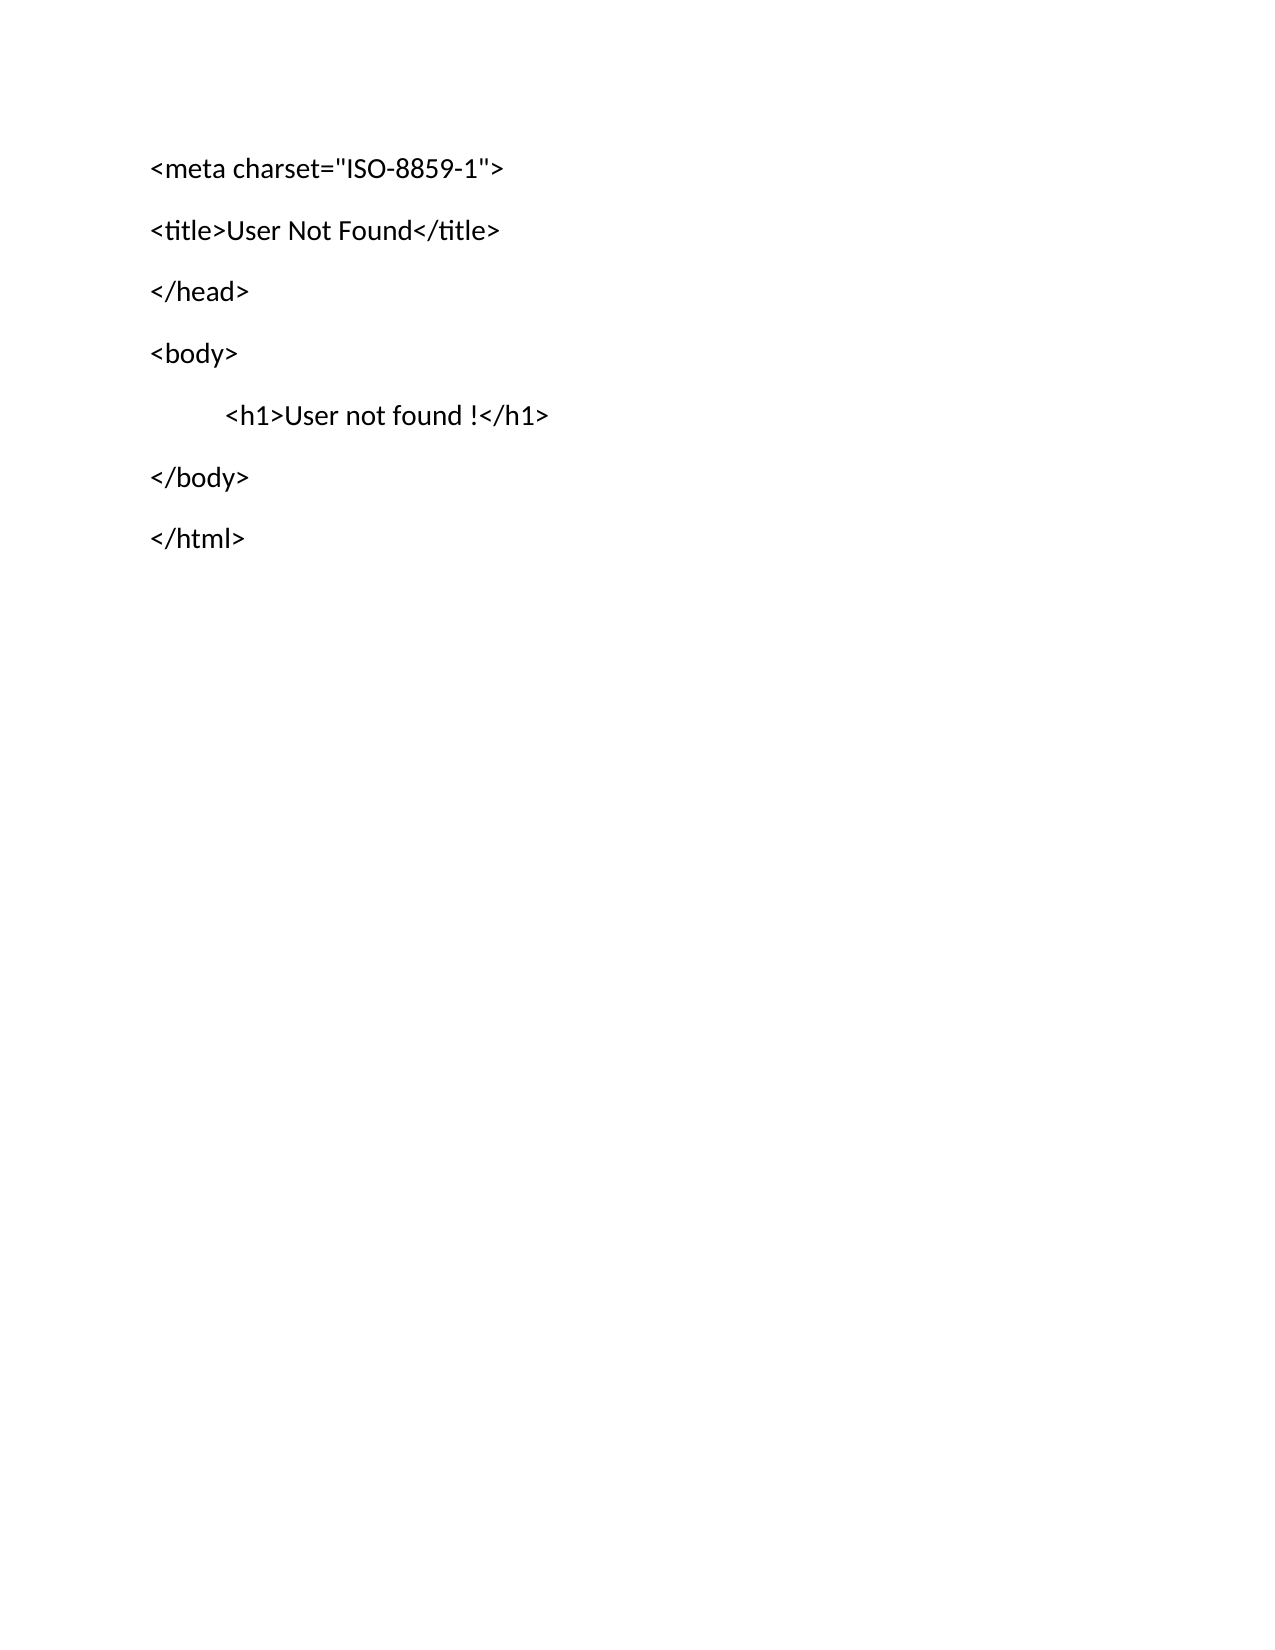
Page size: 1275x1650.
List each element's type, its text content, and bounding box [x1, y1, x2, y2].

text <body> [150, 335, 1125, 371]
text </head> [150, 273, 1125, 309]
text <h1>User not found !</h1> [150, 397, 1125, 433]
text <meta charset="ISO-8859-1"> [150, 150, 1125, 186]
text </html> [150, 521, 1125, 556]
text </body> [150, 459, 1125, 494]
text <title>User Not Found</title> [150, 212, 1125, 247]
